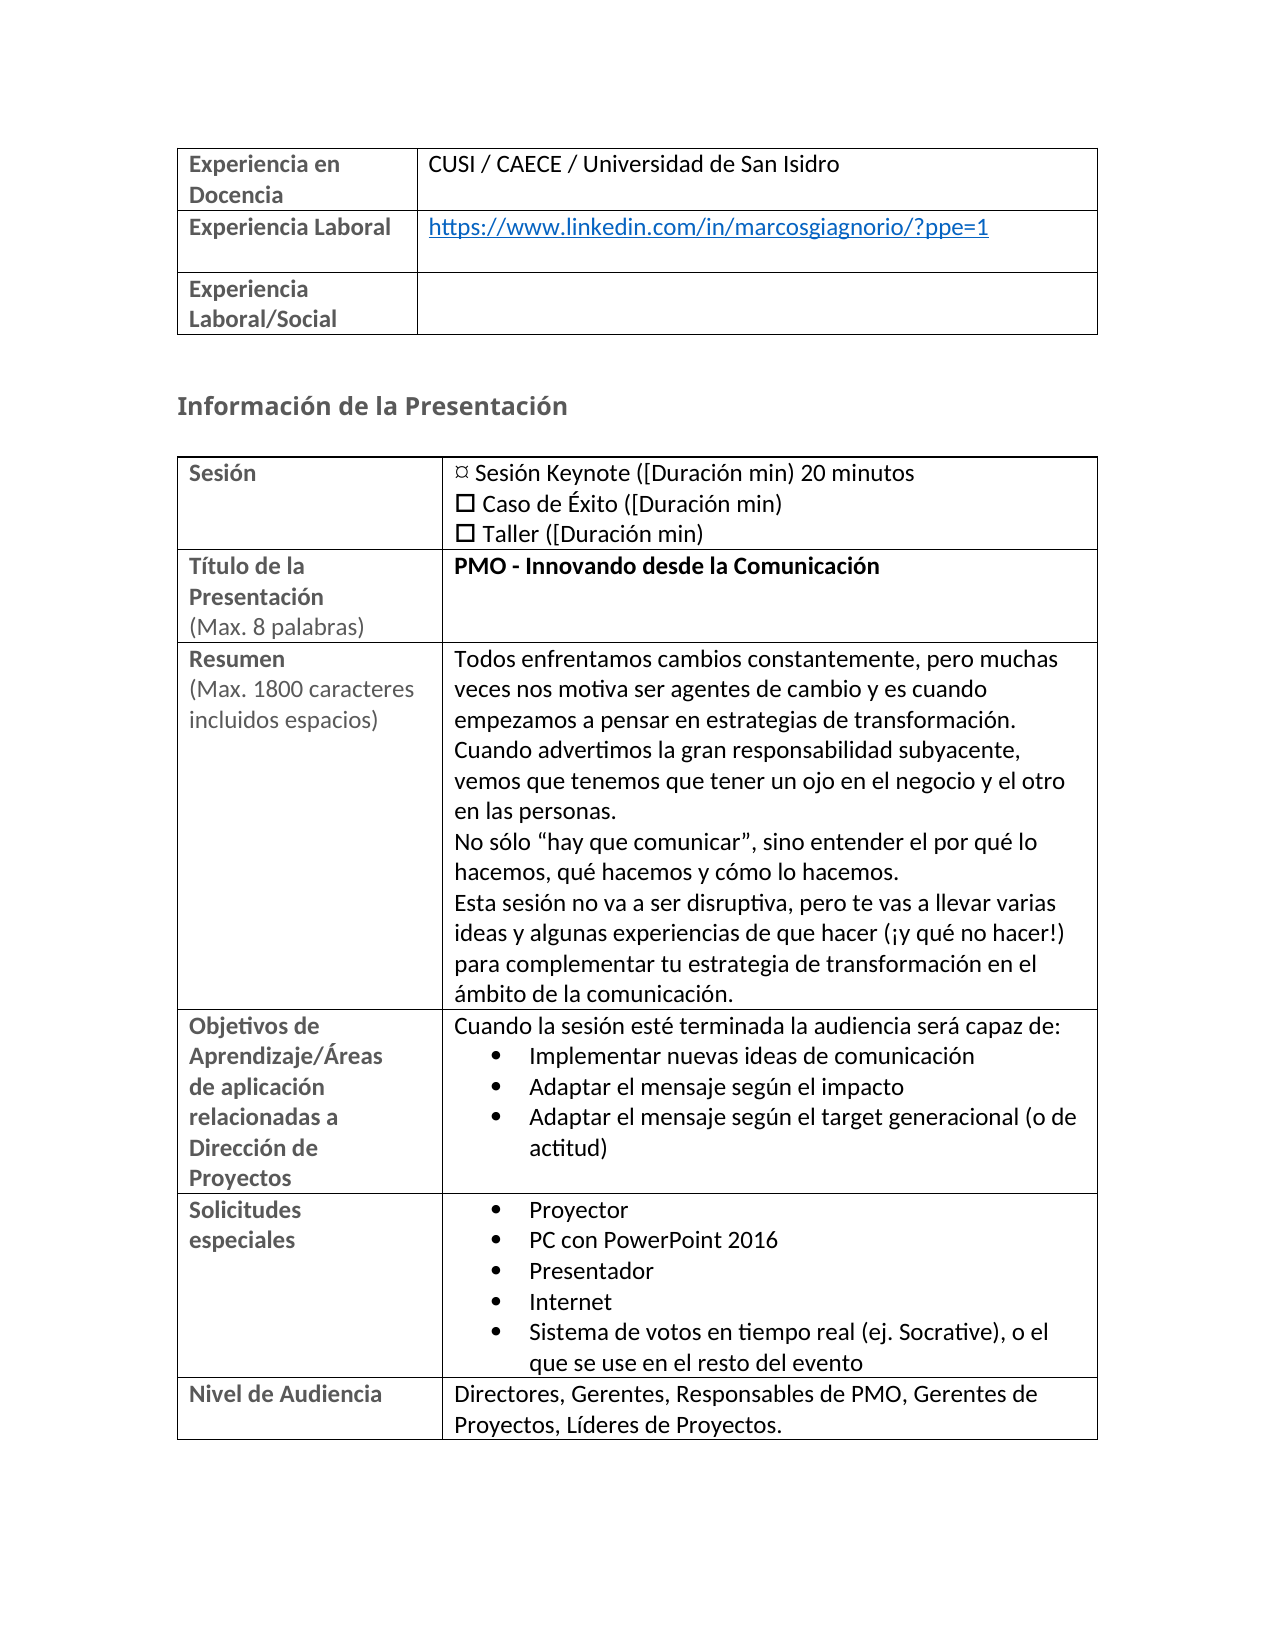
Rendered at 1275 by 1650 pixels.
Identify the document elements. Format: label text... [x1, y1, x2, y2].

table_cell Proyector PC con PowerPoint 2016 Presentador Internet Sistema de votos en tiempo real (ej. Socrative), o el que se use en el resto del evento [443, 1194, 1097, 1377]
table_cell PMO - Innovando desde la Comunicación [443, 550, 1097, 642]
table_header Sesión [178, 458, 442, 549]
table_cell CUSI / CAECE / Universidad de San Isidro [418, 149, 1097, 210]
table_cell https://www.linkedin.com/in/marcosgiagnorio/?ppe=1 [418, 211, 1097, 272]
table_cell Experiencia Laboral/Social [178, 273, 417, 334]
text Información de la Presentación [177, 388, 1098, 422]
table_cell Directores, Gerentes, Responsables de PMO, Gerentes de Proyectos, Líderes de Proyectos. [443, 1378, 1097, 1439]
table_cell Experiencia Laboral [178, 211, 417, 272]
table_cell Solicitudes especiales [178, 1194, 442, 1377]
table_cell Nivel de Audiencia [178, 1378, 442, 1439]
table_cell Cuando la sesión esté terminada la audiencia será capaz de: Implementar nuevas ideas de comunicación Adaptar el mensaje según el impacto Adaptar el mensaje según el target generacional (o de actitud) [443, 1010, 1097, 1193]
table_cell Experiencia en Docencia [178, 149, 417, 210]
table_cell Título de la Presentación (Max. 8 palabras) [178, 550, 442, 642]
table_cell Todos enfrentamos cambios constantemente, pero muchas veces nos motiva ser agentes de cambio y es cuando empezamos a pensar en estrategias de transformación. Cuando advertimos la gran responsabilidad subyacente, vemos que tenemos que tener un ojo en el negocio y el otro en las personas. No sólo “hay que comunicar”, sino entender el por qué lo hacemos, qué hacemos y cómo lo hacemos. Esta sesión no va a ser disruptiva, pero te vas a llevar varias ideas y algunas experiencias de que hacer (¡y qué no hacer!) para complementar tu estrategia de transformación en el ámbito de la comunicación. [443, 643, 1097, 1009]
table_cell Objetivos de Aprendizaje/Áreas de aplicación relacionadas a Dirección de Proyectos [178, 1010, 442, 1193]
table_cell Resumen (Max. 1800 caracteres incluidos espacios) [178, 643, 442, 1009]
table_cell [418, 273, 1097, 334]
table_header Sesión Keynote ([Duración min) 20 minutos Caso de Éxito ([Duración min) Taller ([Duración min) [443, 458, 1097, 549]
